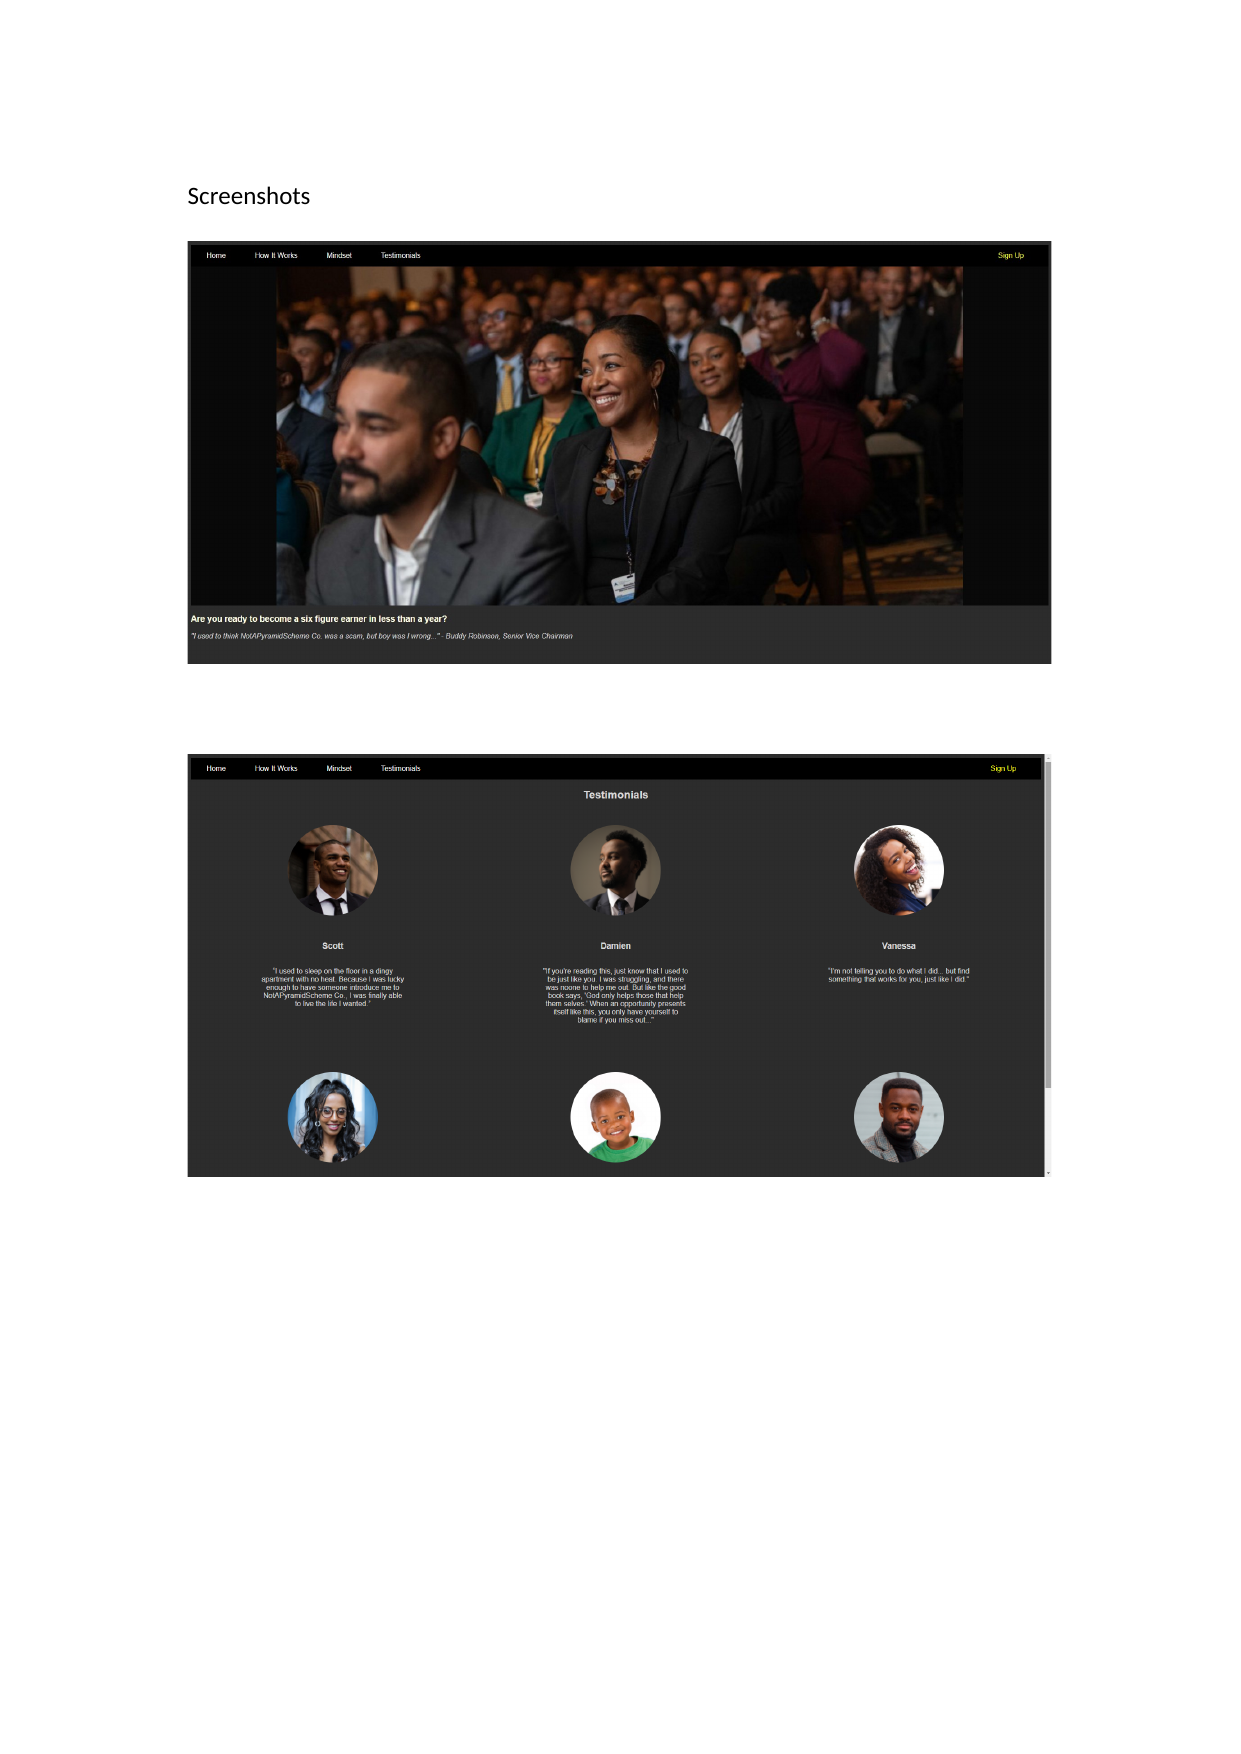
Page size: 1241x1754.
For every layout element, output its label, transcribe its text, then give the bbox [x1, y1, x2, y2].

list Screenshots [187, 181, 1053, 211]
picture [187, 241, 1052, 664]
picture [187, 754, 1052, 1177]
